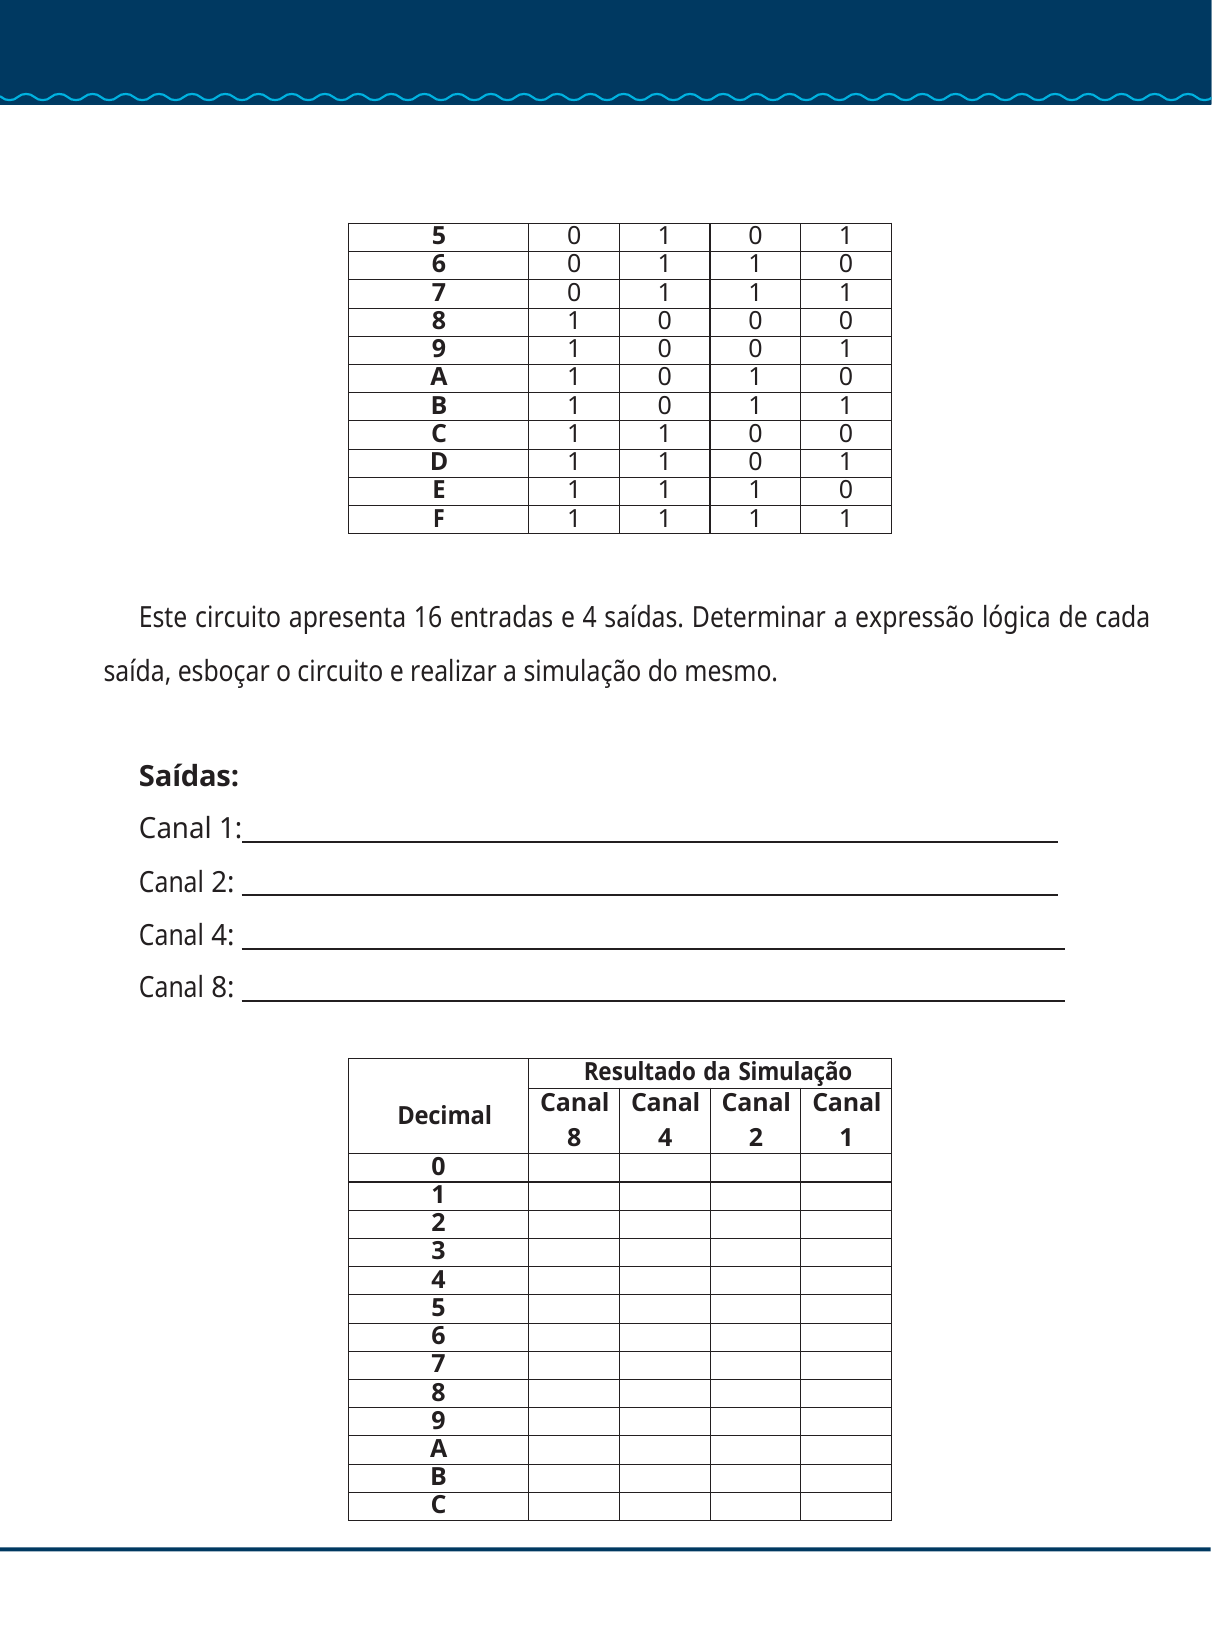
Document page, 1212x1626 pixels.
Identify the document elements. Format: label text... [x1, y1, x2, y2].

table_cell [711, 1183, 800, 1209]
table_cell 6 [349, 252, 528, 279]
table_cell 0 [711, 337, 800, 364]
table_cell [801, 1465, 891, 1492]
table_cell A [349, 365, 528, 392]
table_header Resultado da Simulação [529, 1059, 891, 1087]
table_cell 1 [620, 421, 709, 448]
table_cell [801, 1380, 891, 1407]
table_cell 0 [529, 280, 619, 307]
table_cell 1 [529, 478, 619, 505]
table_cell [620, 1436, 710, 1464]
table_header 1 [620, 224, 709, 251]
table_cell 1 [529, 309, 619, 336]
table_cell 1 [529, 393, 619, 420]
table_cell 0 [801, 365, 891, 392]
table_cell 0 [711, 450, 800, 477]
table_cell [801, 1239, 891, 1266]
text Canal 8: [139, 966, 1152, 1006]
table_cell [711, 1493, 800, 1520]
table_cell [801, 1436, 891, 1464]
table_cell 0 [711, 309, 800, 336]
table_cell 9 [349, 337, 528, 364]
table_cell [801, 1352, 891, 1379]
table_cell Canal 1 [801, 1089, 891, 1153]
table_cell [801, 1324, 891, 1351]
table_cell 1 [711, 280, 800, 307]
table_cell 0 [620, 365, 709, 392]
table_cell 0 [801, 252, 891, 279]
table_cell Canal 8 [529, 1089, 619, 1153]
table_cell [711, 1380, 800, 1407]
table_cell 8 [349, 1380, 528, 1407]
table_cell 0 [801, 421, 891, 448]
table_cell 0 [620, 337, 709, 364]
table_cell 9 [349, 1408, 528, 1435]
table_cell [620, 1183, 710, 1209]
text Canal 4: [139, 915, 1152, 954]
table_cell 1 [620, 280, 709, 307]
text Canal 1: Canal 2: [139, 807, 1066, 901]
table_cell A [349, 1436, 528, 1464]
table_cell [529, 1436, 619, 1464]
table_cell [801, 1211, 891, 1238]
table_cell [620, 1324, 710, 1351]
table_cell 1 [711, 478, 800, 505]
table_cell 1 [711, 252, 800, 279]
table_cell [801, 1154, 891, 1181]
table_cell [620, 1239, 710, 1266]
table_cell [529, 1408, 619, 1435]
table_cell [529, 1211, 619, 1238]
table_header 0 [711, 224, 800, 251]
table_cell Canal 2 [711, 1089, 800, 1153]
table_cell [529, 1154, 619, 1181]
table_cell C [349, 421, 528, 448]
table_cell [711, 1436, 800, 1464]
table_cell [620, 1267, 710, 1294]
table_cell 0 [529, 252, 619, 279]
table_cell [620, 1465, 710, 1492]
table_cell 3 [349, 1239, 528, 1266]
table_cell 1 [620, 252, 709, 279]
table_cell 1 [620, 478, 709, 505]
table_cell 1 [529, 337, 619, 364]
subtitle Saídas: [139, 756, 1152, 795]
table_cell 1 [620, 506, 709, 533]
table_cell [711, 1295, 800, 1322]
table_cell [620, 1154, 710, 1181]
table_header 1 [801, 224, 891, 251]
table_cell D [349, 450, 528, 477]
table_cell [801, 1295, 891, 1322]
table_cell [711, 1324, 800, 1351]
table_cell 1 [529, 450, 619, 477]
table_cell 1 [620, 450, 709, 477]
table_cell Canal 4 [620, 1089, 710, 1153]
table_cell 0 [801, 478, 891, 505]
table_header 0 [529, 224, 619, 251]
table_cell 7 [349, 1352, 528, 1379]
table_cell 1 [801, 450, 891, 477]
table_cell [620, 1493, 710, 1520]
table_cell [711, 1211, 800, 1238]
table_cell B [349, 393, 528, 420]
table_cell [529, 1493, 619, 1520]
table_cell 1 [801, 393, 891, 420]
table_cell C [349, 1493, 528, 1520]
table_cell [801, 1408, 891, 1435]
table_cell 1 [711, 393, 800, 420]
table_cell 0 [801, 309, 891, 336]
table_cell 1 [801, 280, 891, 307]
table_cell F [349, 506, 528, 533]
table_cell 0 [711, 421, 800, 448]
table_cell 1 [711, 506, 800, 533]
table_cell [801, 1267, 891, 1294]
table_cell 8 [349, 309, 528, 336]
table_cell [620, 1352, 710, 1379]
table_cell [711, 1408, 800, 1435]
table_cell 4 [349, 1267, 528, 1294]
table_cell 1 [529, 365, 619, 392]
table_cell [711, 1352, 800, 1379]
table_cell [801, 1493, 891, 1520]
table_cell [529, 1324, 619, 1351]
table_cell [529, 1465, 619, 1492]
table_cell 2 [349, 1211, 528, 1238]
table_cell B [349, 1465, 528, 1492]
table_cell 1 [529, 506, 619, 533]
table_cell 7 [349, 280, 528, 307]
table_cell [620, 1408, 710, 1435]
table_cell 0 [620, 393, 709, 420]
table_cell [529, 1380, 619, 1407]
table_cell [529, 1183, 619, 1209]
table_cell [620, 1211, 710, 1238]
table_cell E [349, 478, 528, 505]
table_cell 1 [801, 506, 891, 533]
table_header 5 [349, 224, 528, 251]
table_cell [529, 1295, 619, 1322]
table_header Decimal [349, 1059, 528, 1153]
table_cell 1 [711, 365, 800, 392]
table_cell [529, 1267, 619, 1294]
table_cell [529, 1239, 619, 1266]
table_cell [801, 1183, 891, 1209]
table_cell [711, 1154, 800, 1181]
table_cell 5 [349, 1295, 528, 1322]
table_cell [711, 1267, 800, 1294]
table_cell 0 [620, 309, 709, 336]
table_cell [620, 1380, 710, 1407]
table_cell 1 [349, 1183, 528, 1209]
table_cell [711, 1239, 800, 1266]
table_cell 1 [529, 421, 619, 448]
table_cell 1 [801, 337, 891, 364]
text Este circuito apresenta 16 entradas e 4 saídas. Determinar a expressão lógica de cada saída, esboçar o circuito e realizar a simulação do mesmo. [103, 597, 1152, 690]
table_cell 6 [349, 1324, 528, 1351]
table_cell [620, 1295, 710, 1322]
table_cell [711, 1465, 800, 1492]
table_cell [529, 1352, 619, 1379]
table_cell 0 [349, 1154, 528, 1181]
